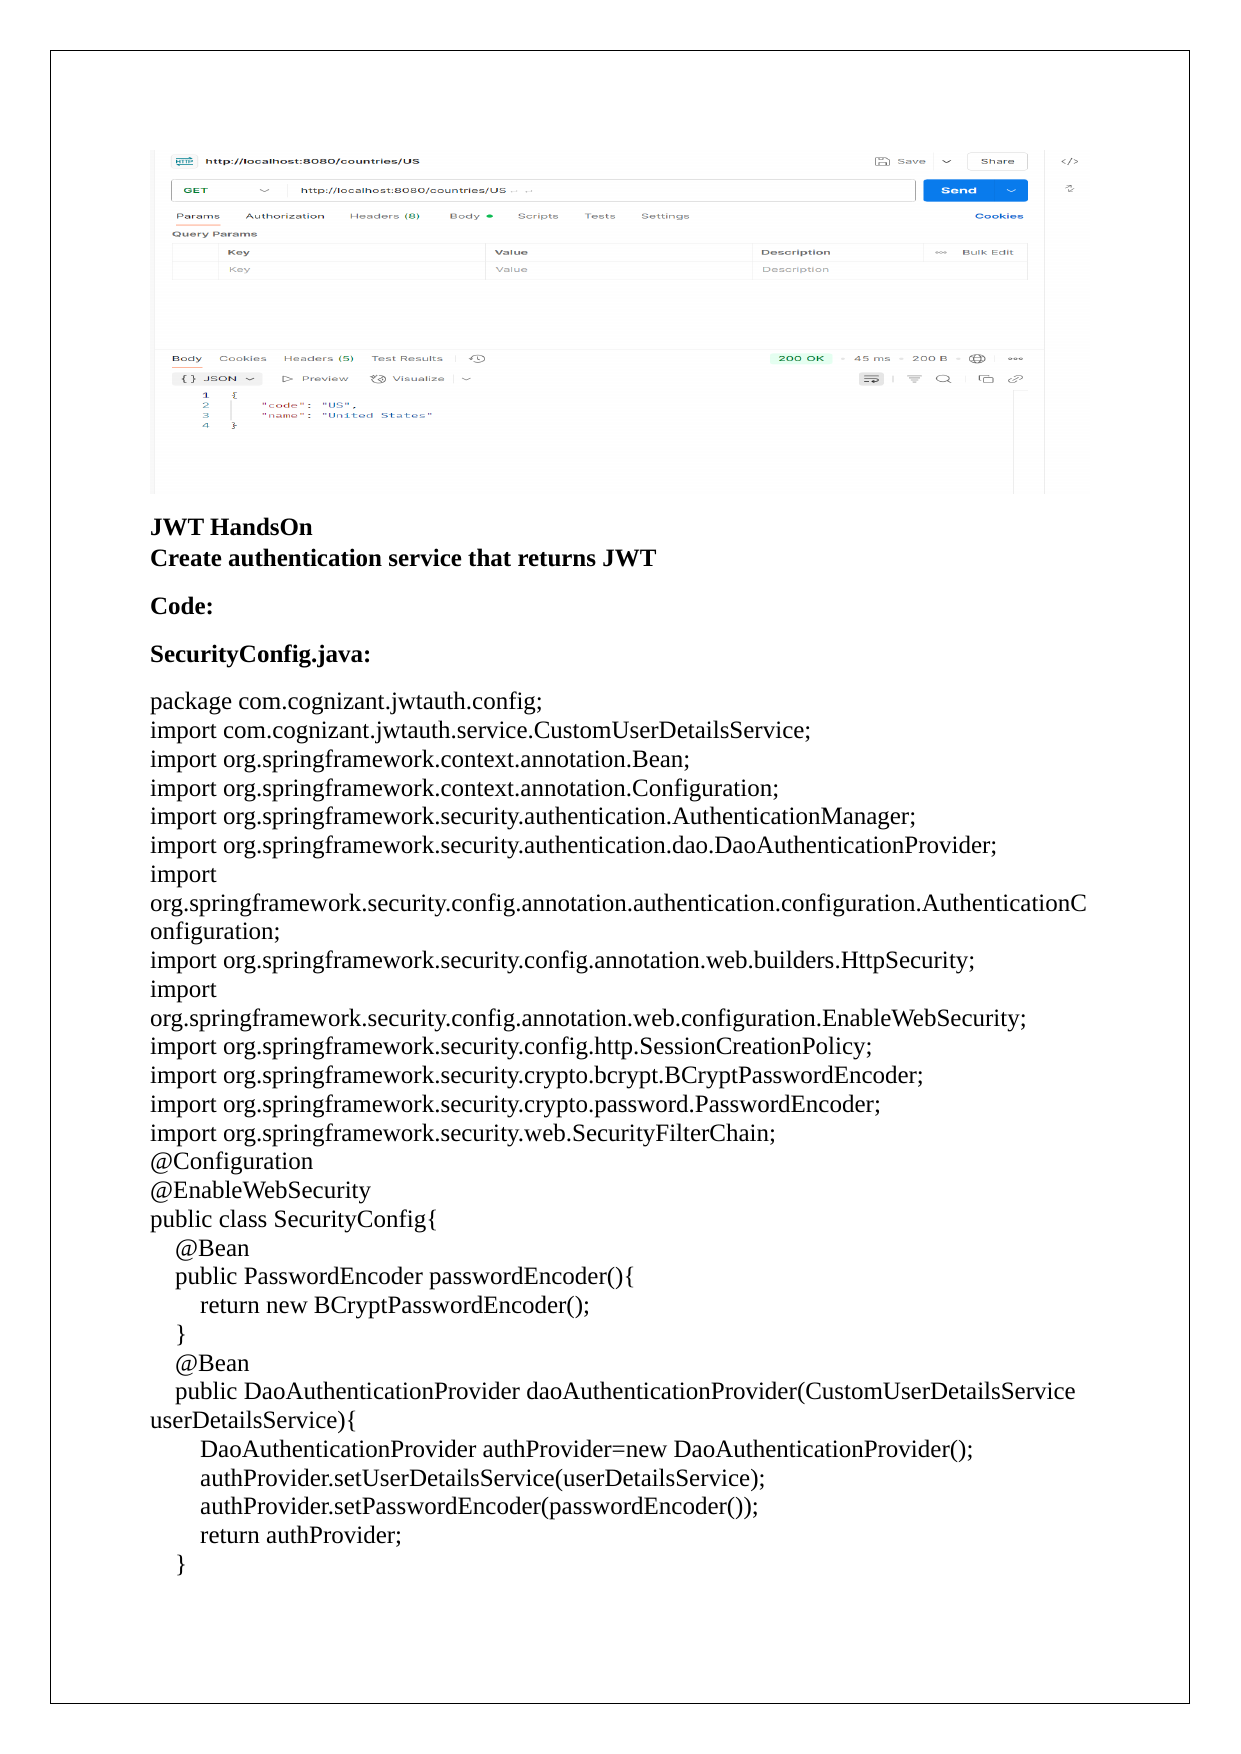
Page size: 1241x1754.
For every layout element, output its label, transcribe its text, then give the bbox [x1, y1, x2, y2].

text JWT HandsOn Create authentication service that returns JWT [150, 512, 1090, 572]
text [150, 686, 1090, 1578]
picture [150, 150, 1091, 494]
text Code: [150, 591, 1090, 620]
text SecurityConfig.java: [150, 639, 1090, 667]
